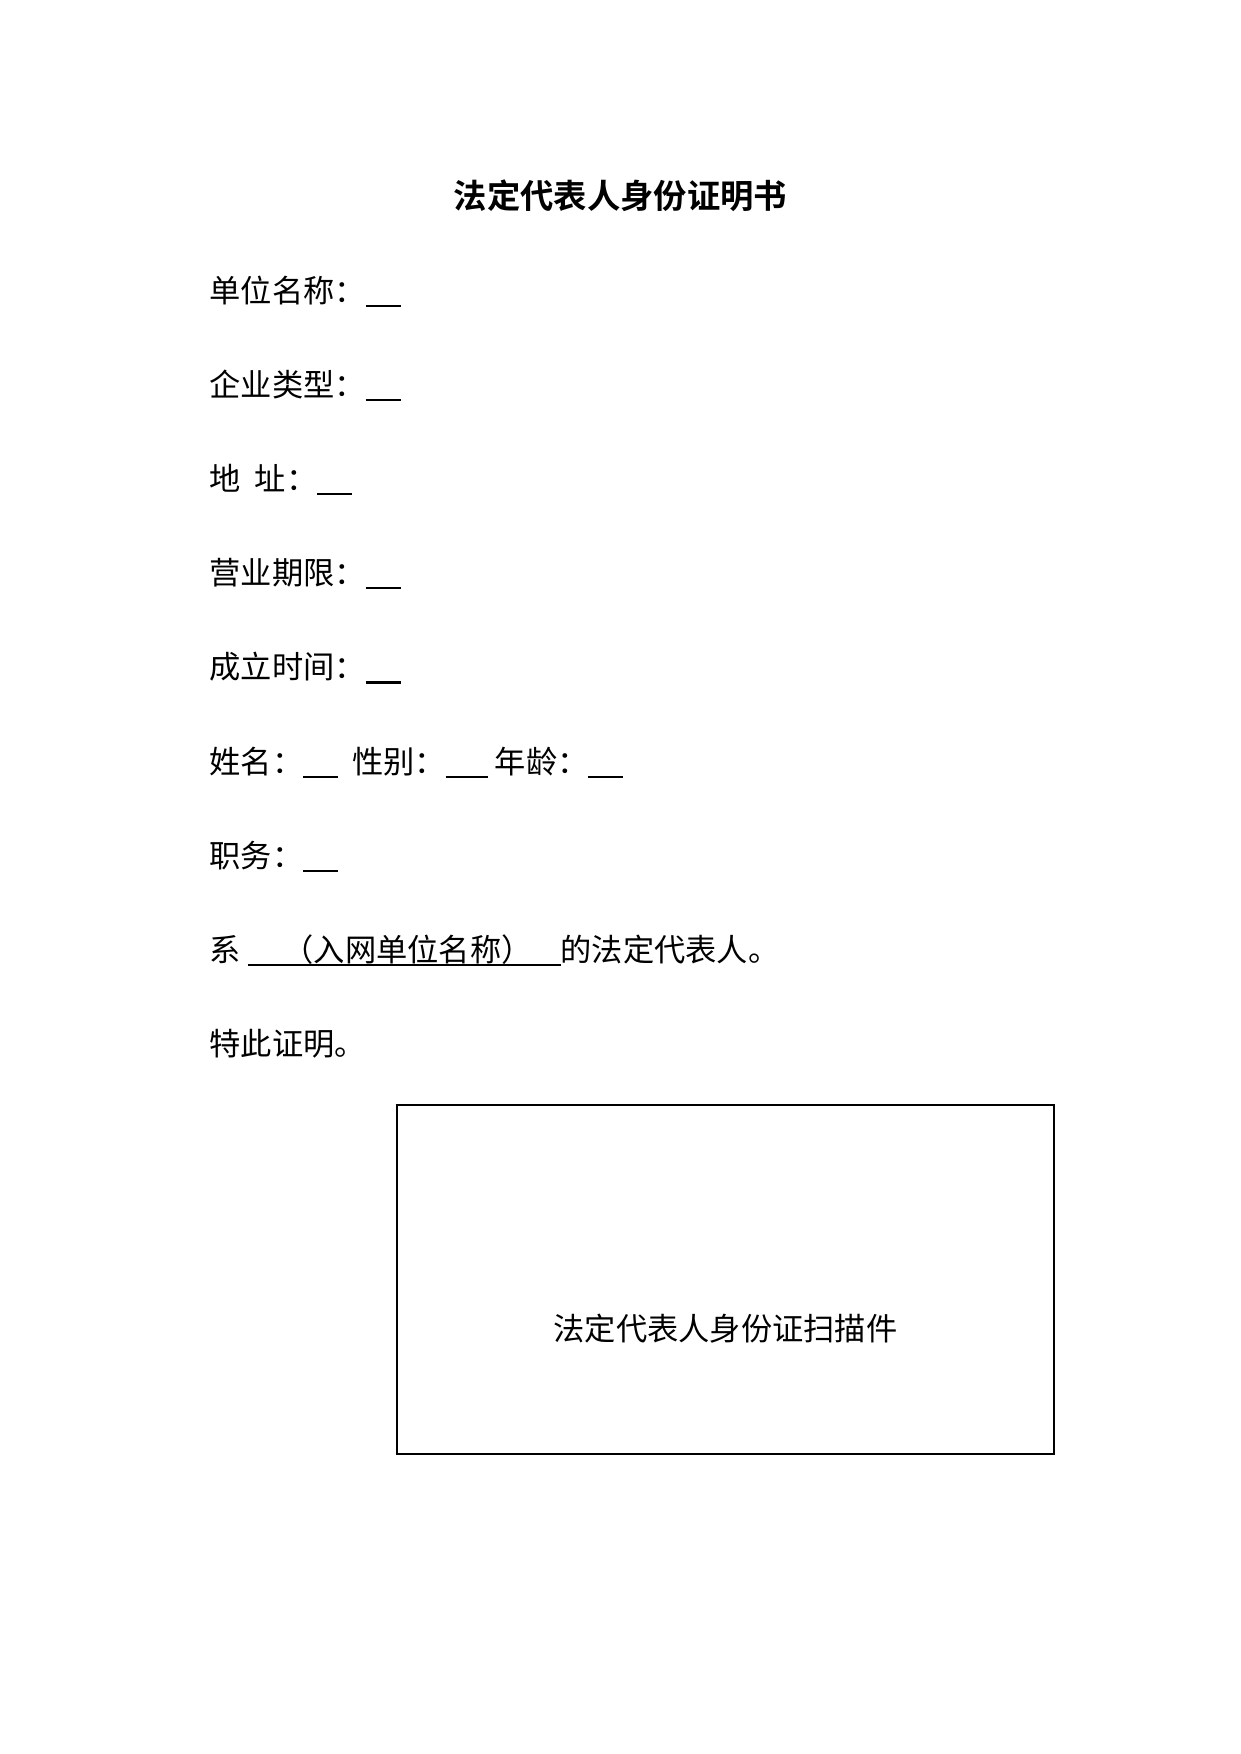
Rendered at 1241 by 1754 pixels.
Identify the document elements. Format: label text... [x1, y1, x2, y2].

text 营业期限： [209, 539, 1053, 604]
text 姓名： 性别： 年龄： [209, 727, 1053, 792]
text 地 址： [209, 444, 1053, 509]
text 企业类型： [209, 350, 1053, 415]
text 成立时间： [209, 633, 1053, 698]
text 系 （入网单位名称） 的法定代表人。 [209, 915, 1053, 980]
text 特此证明。 [209, 1009, 1053, 1074]
text 职务： [209, 821, 1053, 886]
table_header 法定代表人身份证扫描件 [398, 1106, 1053, 1453]
text 单位名称： [209, 256, 1053, 321]
text 法定代表人身份证明书 [187, 162, 1053, 227]
